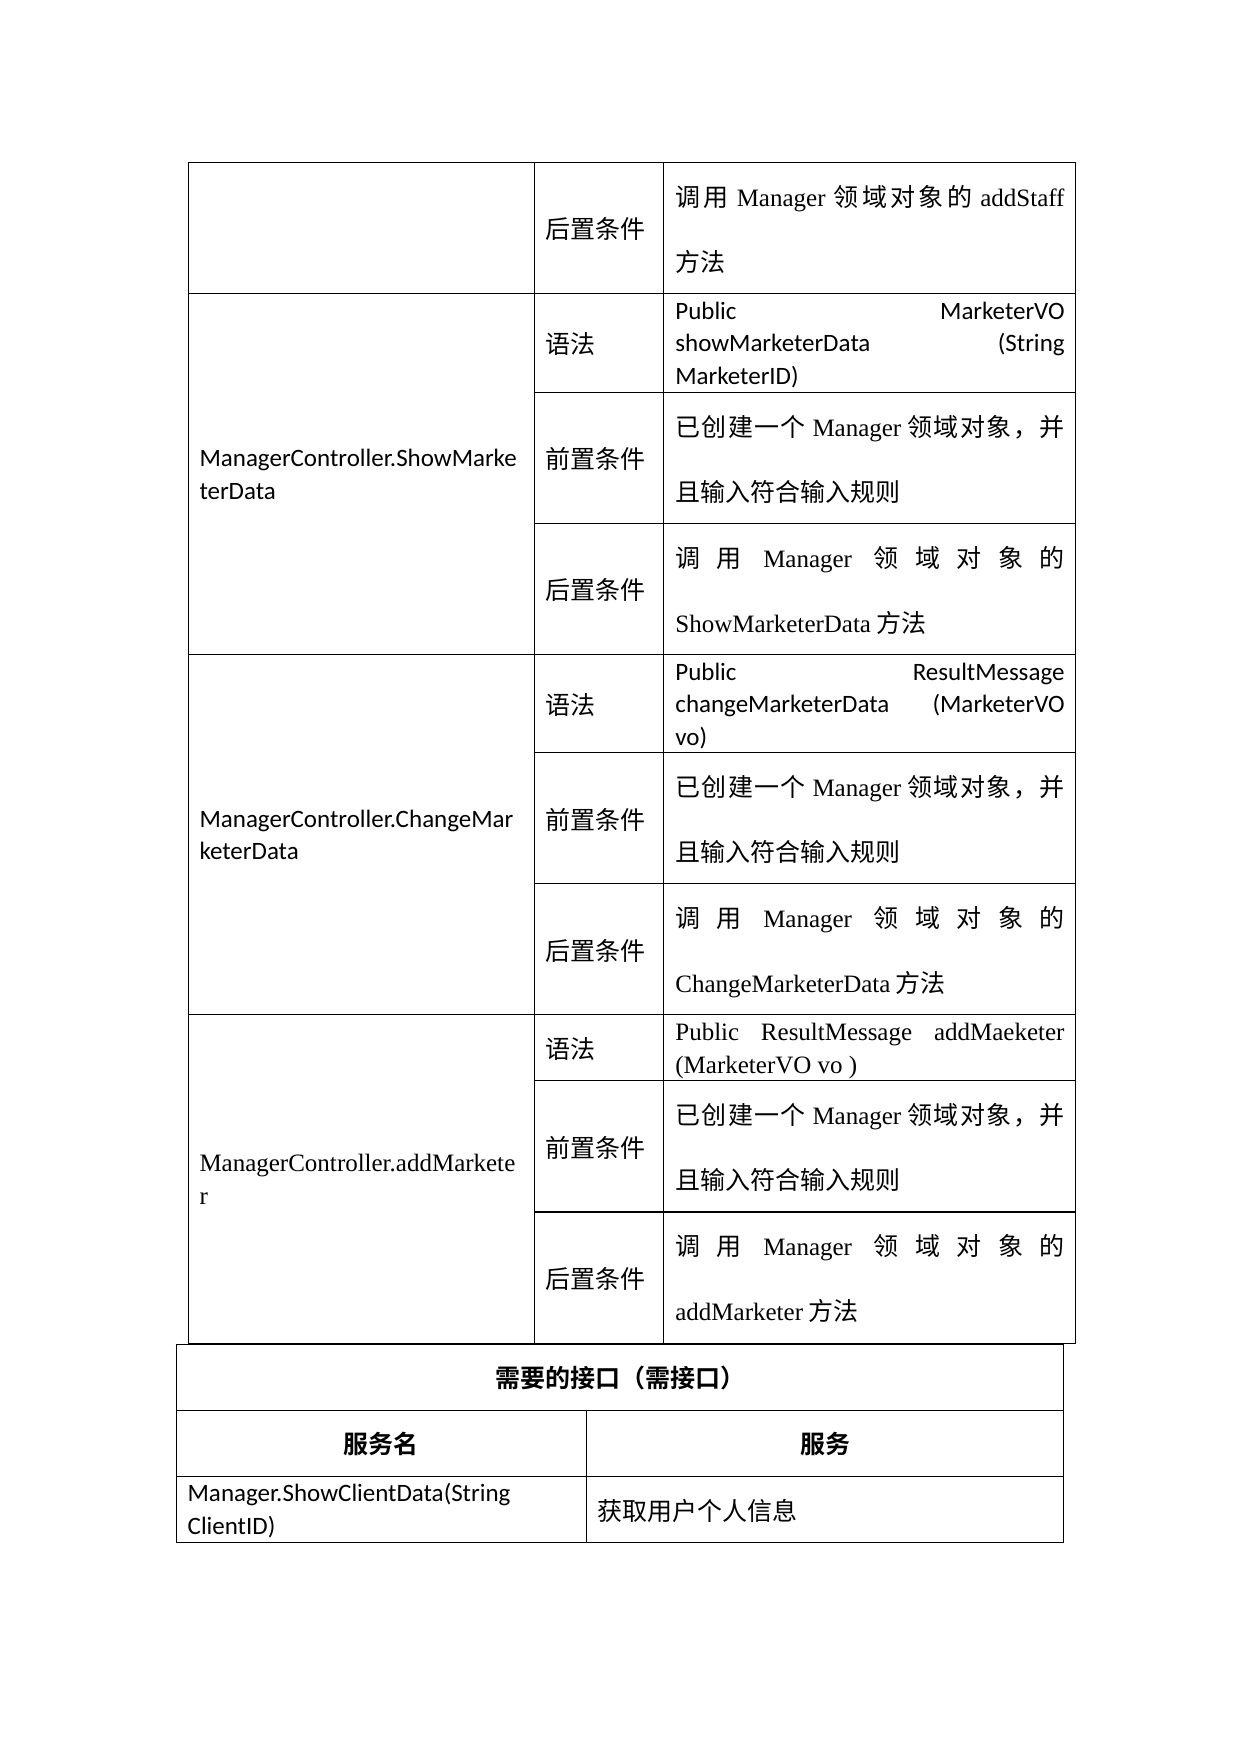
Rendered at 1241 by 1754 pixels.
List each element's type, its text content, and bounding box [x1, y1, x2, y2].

table_cell Public ResultMessage changeMarketerData (MarketerVO vo) [664, 655, 1075, 752]
table_cell 获取用户个人信息 [587, 1477, 1063, 1542]
table_cell ManagerController.ShowMarketerData [189, 294, 534, 654]
table_cell 语法 [535, 294, 663, 392]
table_cell 前置条件 [535, 753, 663, 883]
table_cell ManagerController.ChangeMarketerData [189, 655, 534, 1014]
table_header 需要的接口（需接口） [177, 1345, 1063, 1409]
table_cell 已创建一个Manager领域对象，并且输入符合输入规则 [664, 393, 1075, 523]
table_cell 调用Manager领域对象的addStaff方法 [664, 163, 1075, 293]
table_cell 服务名 [177, 1411, 586, 1476]
table_cell 后置条件 [535, 1213, 663, 1342]
table_cell Public ResultMessage addMaeketer (MarketerVO vo ) [664, 1015, 1075, 1080]
table_cell 调用Manager领域对象的ChangeMarketerData方法 [664, 884, 1075, 1014]
table_cell 语法 [535, 1015, 663, 1080]
table_cell Manager.ShowClientData(String ClientID) [177, 1477, 586, 1542]
table_cell 已创建一个Manager领域对象，并且输入符合输入规则 [664, 753, 1075, 883]
table_cell 已创建一个Manager领域对象，并且输入符合输入规则 [664, 1081, 1075, 1211]
table_cell 调用Manager领域对象的addMarketer方法 [664, 1213, 1075, 1342]
table_cell 前置条件 [535, 393, 663, 523]
table_cell ManagerController.addMarketer [189, 1015, 534, 1342]
table_cell 服务 [587, 1411, 1063, 1476]
table_cell Public MarketerVO showMarketerData (String MarketerID) [664, 294, 1075, 392]
table_cell 后置条件 [535, 524, 663, 654]
table_cell 后置条件 [535, 884, 663, 1014]
table_cell 前置条件 [535, 1081, 663, 1211]
table_cell 语法 [535, 655, 663, 752]
table_cell 后置条件 [535, 163, 663, 293]
table_cell 调用Manager领域对象的ShowMarketerData方法 [664, 524, 1075, 654]
